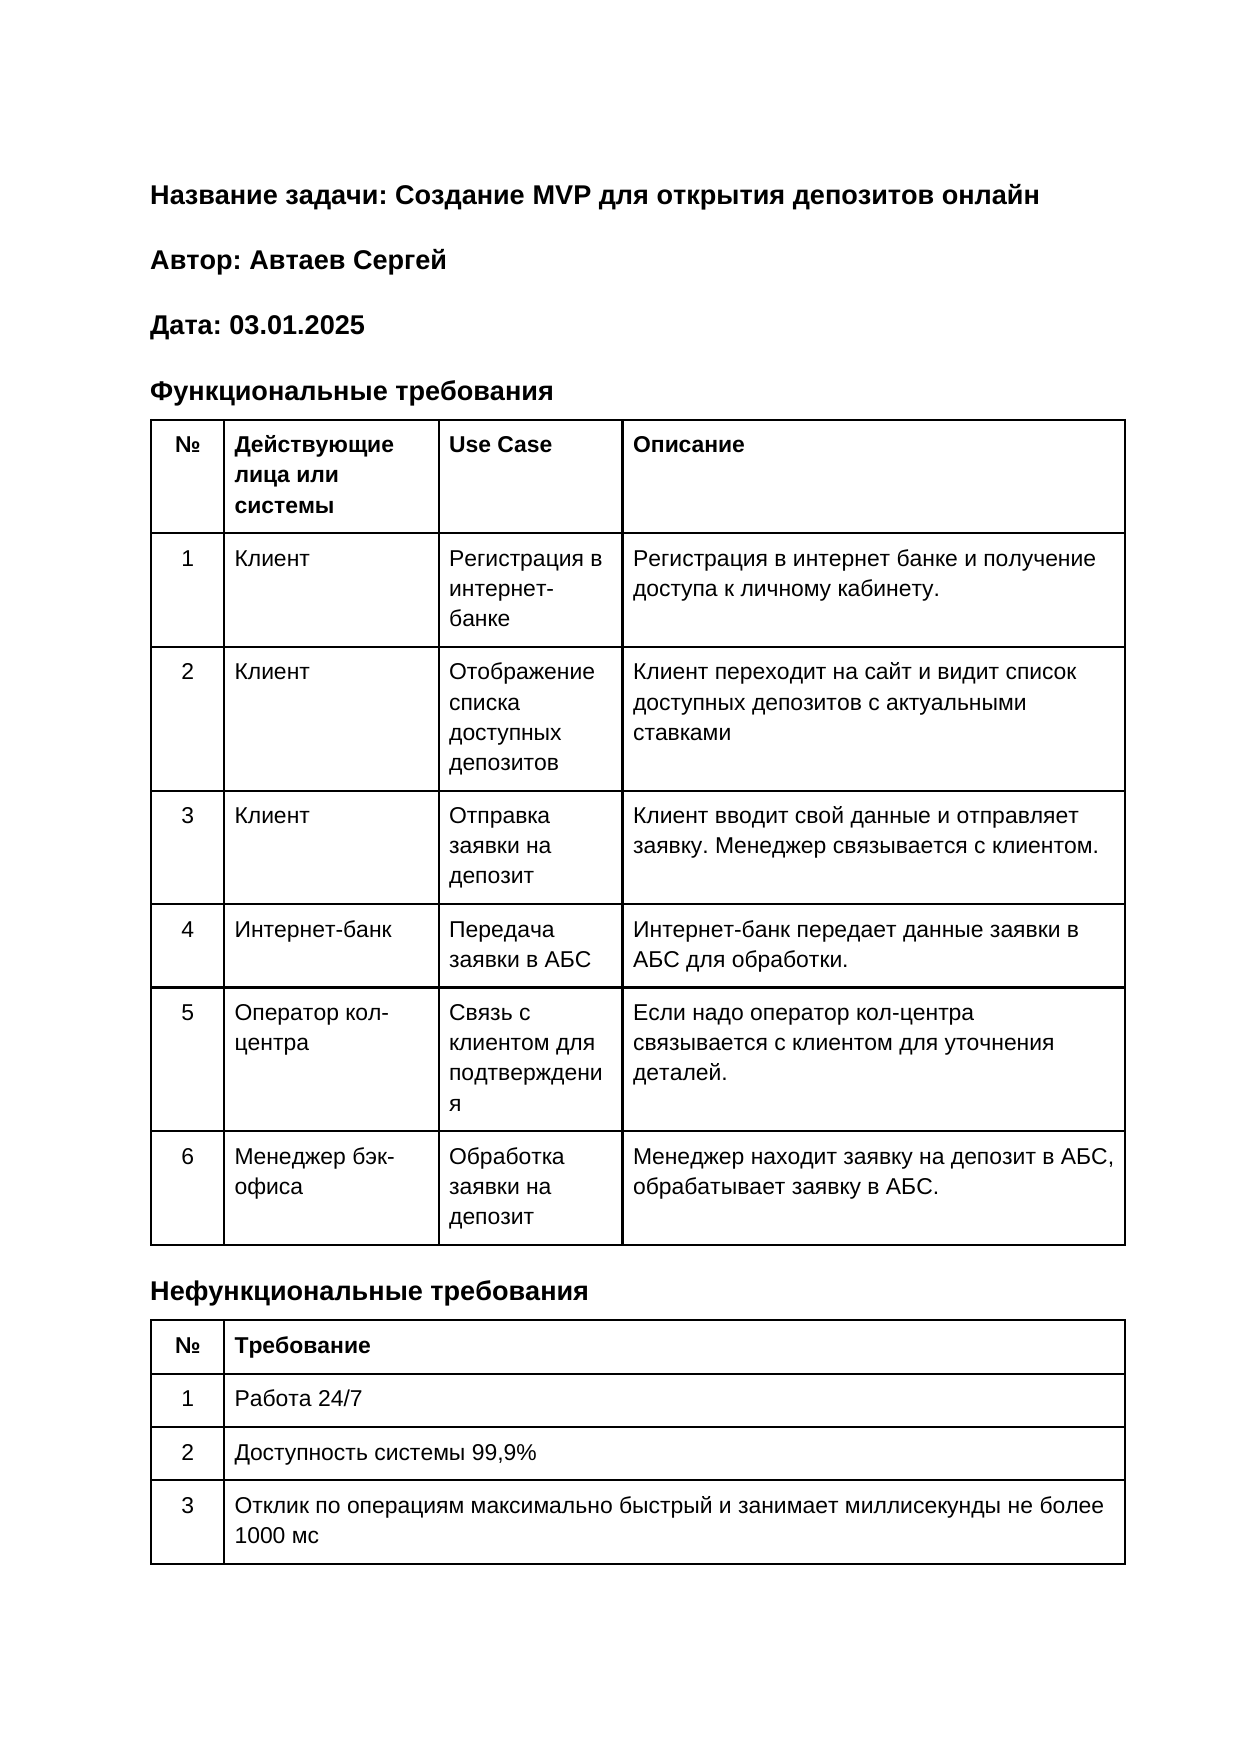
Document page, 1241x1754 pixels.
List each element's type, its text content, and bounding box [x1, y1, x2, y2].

subtitle Название задачи: Создание MVP для открытия депозитов онлайн [150, 179, 1090, 210]
table_cell Клиент [225, 534, 438, 646]
table_cell Оператор кол-центра [225, 989, 438, 1130]
table_cell Отправка заявки на депозит [440, 792, 621, 903]
table_cell Менеджер находит заявку на депозит в АБС, обрабатывает заявку в АБС. [624, 1132, 1124, 1244]
table_cell 6 [152, 1132, 223, 1244]
table_cell Интернет-банк [225, 905, 438, 986]
table_cell Клиент [225, 792, 438, 903]
table_header Требование [225, 1321, 1124, 1373]
table_cell 4 [152, 905, 223, 986]
table_header Use Case [440, 421, 621, 532]
table_cell Регистрация в интернет-банке [440, 534, 621, 646]
table_cell 1 [152, 534, 223, 646]
table_cell Менеджер бэк-офиса [225, 1132, 438, 1244]
subtitle Автор: Автаев Сергей [150, 244, 1090, 276]
table_cell 2 [152, 648, 223, 789]
table_cell Связь с клиентом для подтверждения [440, 989, 621, 1130]
table_header Действующие лица или системы [225, 421, 438, 532]
subtitle Нефункциональные требования [150, 1275, 1090, 1306]
table_cell 3 [152, 1481, 223, 1562]
table_cell Клиент [225, 648, 438, 789]
table_cell 1 [152, 1375, 223, 1426]
table_cell Если надо оператор кол-центра связывается с клиентом для уточнения деталей. [624, 989, 1124, 1130]
table_cell Передача заявки в АБС [440, 905, 621, 986]
table_header № [152, 1321, 223, 1373]
table_cell 3 [152, 792, 223, 903]
table_cell Клиент вводит свой данные и отправляет заявку. Менеджер связывается с клиентом. [624, 792, 1124, 903]
table_cell 2 [152, 1428, 223, 1479]
table_header № [152, 421, 223, 532]
table_cell Клиент переходит на сайт и видит список доступных депозитов с актуальными ставками [624, 648, 1124, 789]
table_cell Регистрация в интернет банке и получение доступа к личному кабинету. [624, 534, 1124, 646]
subtitle Дата: 03.01.2025 [150, 309, 1090, 341]
table_cell Обработка заявки на депозит [440, 1132, 621, 1244]
table_cell Отображение списка доступных депозитов [440, 648, 621, 789]
table_header Описание [624, 421, 1124, 532]
table_cell Интернет-банк передает данные заявки в АБС для обработки. [624, 905, 1124, 986]
table_cell Работа 24/7 [225, 1375, 1124, 1426]
table_cell Доступность системы 99,9% [225, 1428, 1124, 1479]
table_cell Отклик по операциям максимально быстрый и занимает миллисекунды не более 1000 мс [225, 1481, 1124, 1562]
table_cell 5 [152, 989, 223, 1130]
subtitle Функциональные требования [150, 374, 1090, 406]
